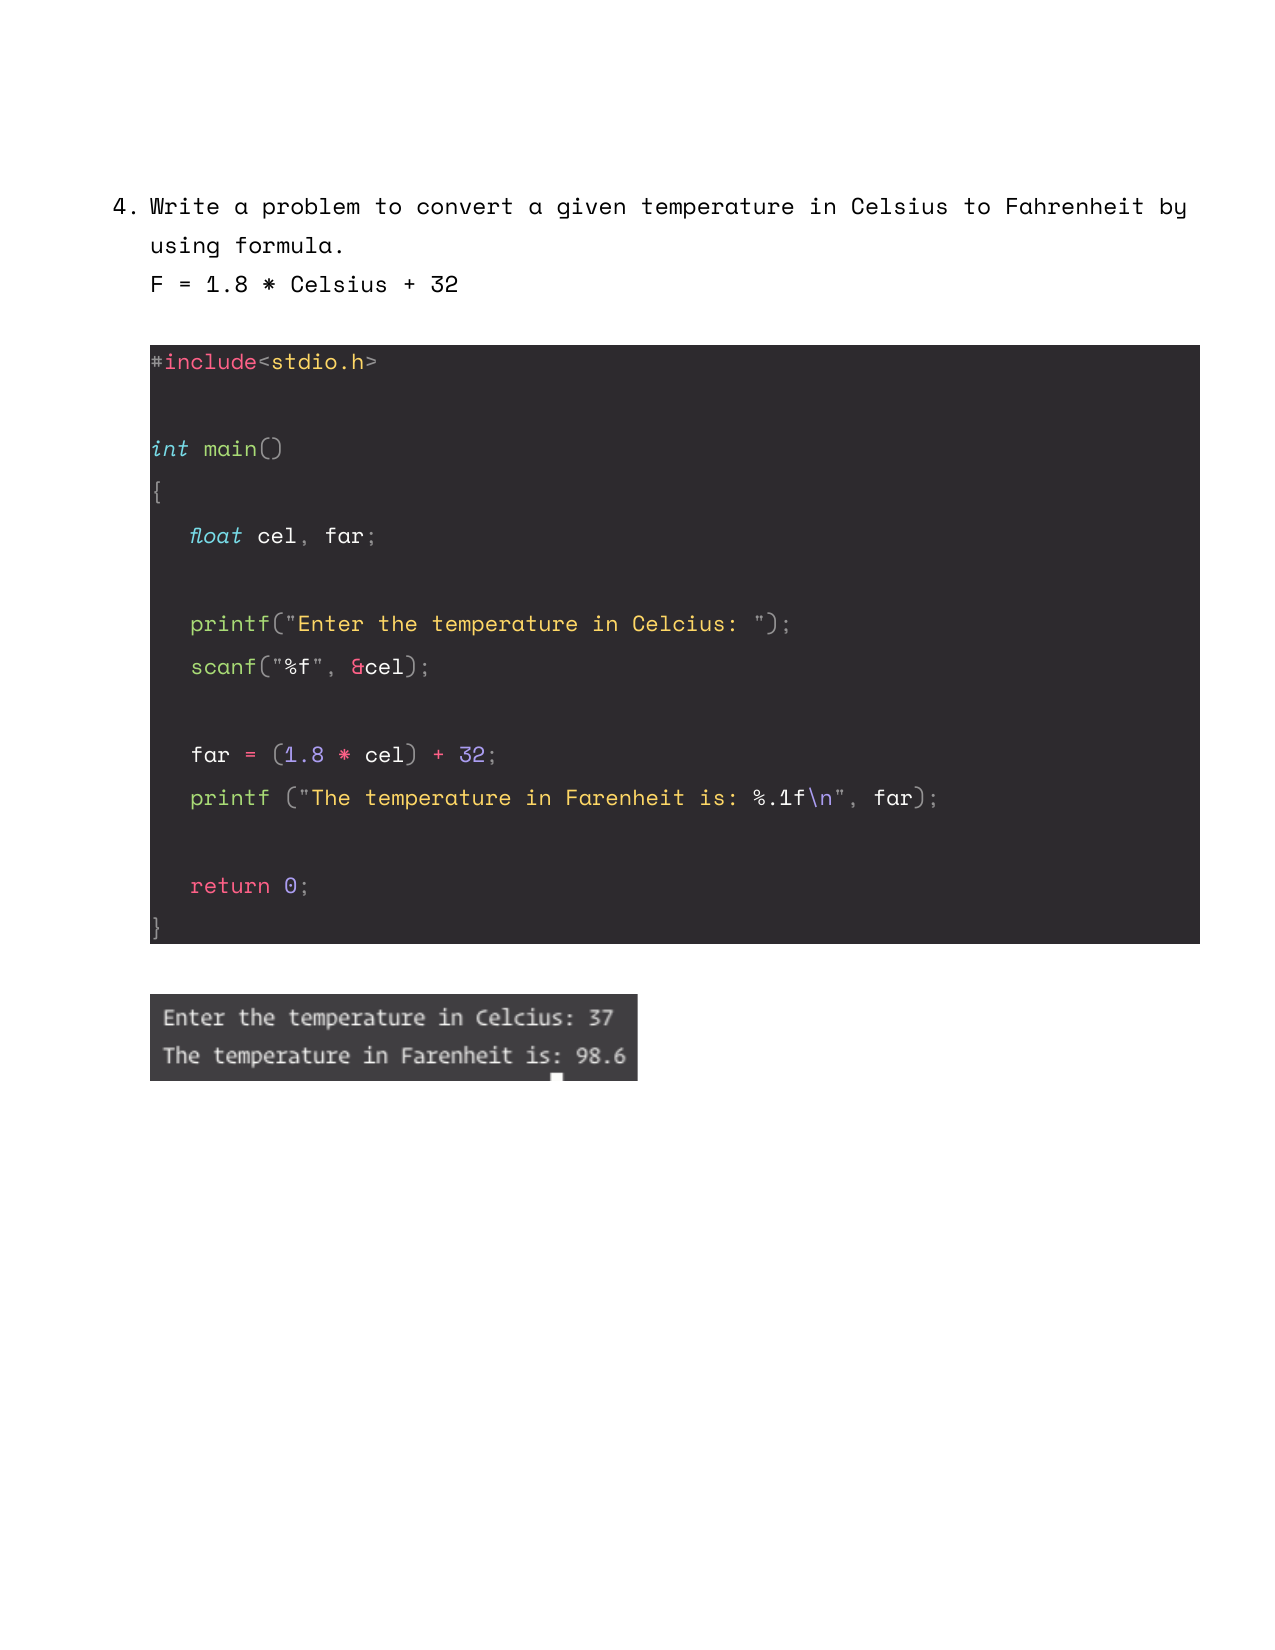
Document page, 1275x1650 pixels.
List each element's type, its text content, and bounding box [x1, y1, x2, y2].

list Write a problem to convert a given temperature in Celsius to Fahrenheit by using formula. [112, 189, 1200, 262]
text far = (1.8 * cel) + 32; [150, 738, 1200, 770]
text scanf("%f", &cel); [150, 650, 1200, 683]
text { [150, 476, 1200, 508]
text float cel, far; [150, 519, 1200, 552]
text printf("Enter the temperature in Celcius: "); [150, 607, 1200, 639]
text } [150, 912, 1200, 944]
text printf ("The temperature in Farenheit is: %.1f\n", far); [150, 781, 1200, 814]
text #include<stdio.h> [150, 345, 1200, 377]
text int main() [150, 432, 1200, 464]
picture [150, 994, 638, 1081]
text F = 1.8 * Celsius + 32 [150, 267, 1200, 301]
text return 0; [150, 868, 1200, 901]
